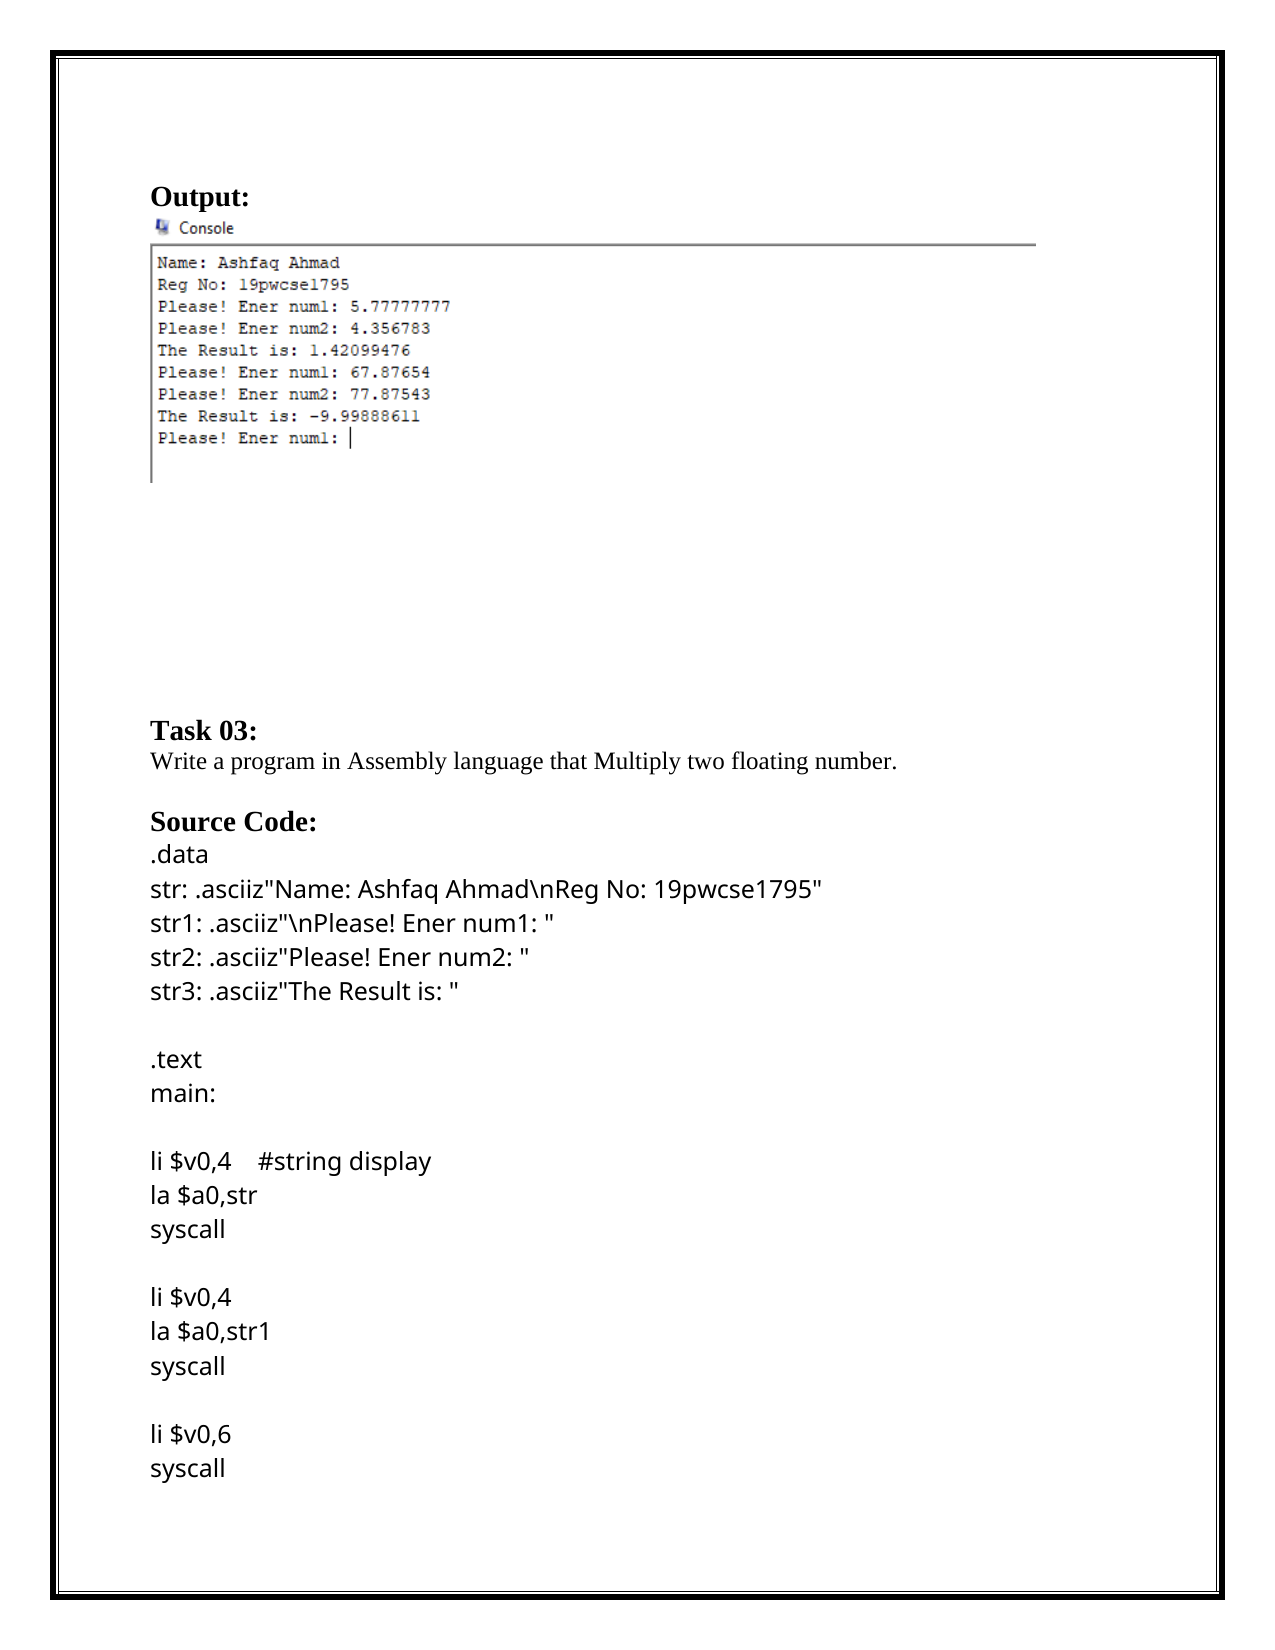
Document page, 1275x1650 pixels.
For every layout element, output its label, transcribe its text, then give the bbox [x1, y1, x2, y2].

text .text [150, 1042, 1125, 1076]
text Write a program in Assembly language that Multiply two floating number. [150, 746, 1125, 775]
text li $v0,6 [150, 1416, 1125, 1450]
text li $v0,4 [150, 1280, 1125, 1314]
text syscall [150, 1348, 1125, 1382]
text Task 03: [150, 713, 1125, 746]
text syscall [150, 1212, 1125, 1246]
text str2: .asciiz"Please! Ener num2: " [150, 939, 1125, 973]
text la $a0,str1 [150, 1314, 1125, 1348]
text syscall [150, 1450, 1125, 1484]
text li $v0,4 #string display [150, 1144, 1125, 1178]
text la $a0,str [150, 1178, 1125, 1212]
text str3: .asciiz"The Result is: " [150, 973, 1125, 1007]
picture [150, 212, 1036, 483]
text main: [150, 1076, 1125, 1110]
text str1: .asciiz"\nPlease! Ener num1: " [150, 905, 1125, 939]
text str: .asciiz"Name: Ashfaq Ahmad\nReg No: 19pwcse1795" [150, 871, 1125, 905]
text Source Code: [150, 804, 1125, 837]
text .data [150, 837, 1125, 871]
text Output: [150, 179, 1125, 212]
